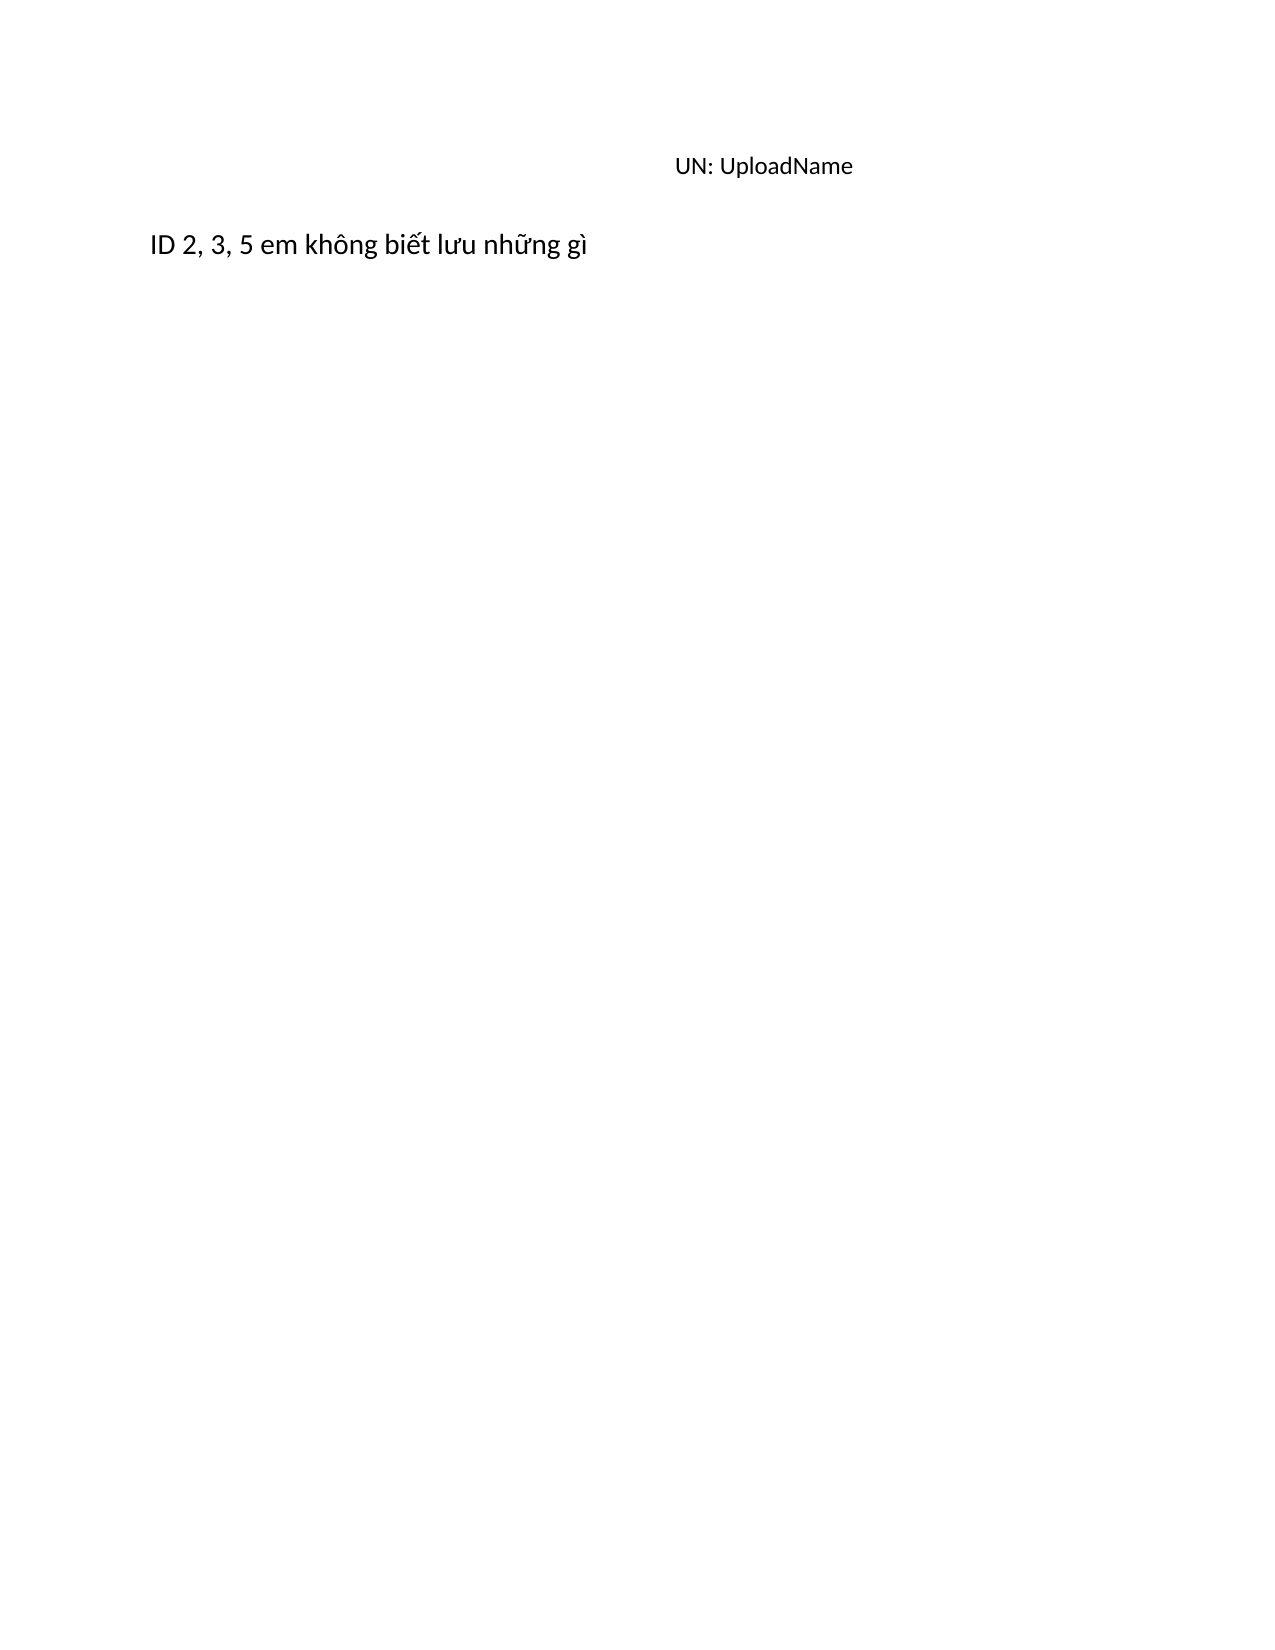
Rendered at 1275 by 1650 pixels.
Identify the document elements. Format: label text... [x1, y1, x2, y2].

text ID 2, 3, 5 em không biết lưu những gì [150, 226, 1200, 262]
text UN: UploadName [675, 150, 1125, 181]
